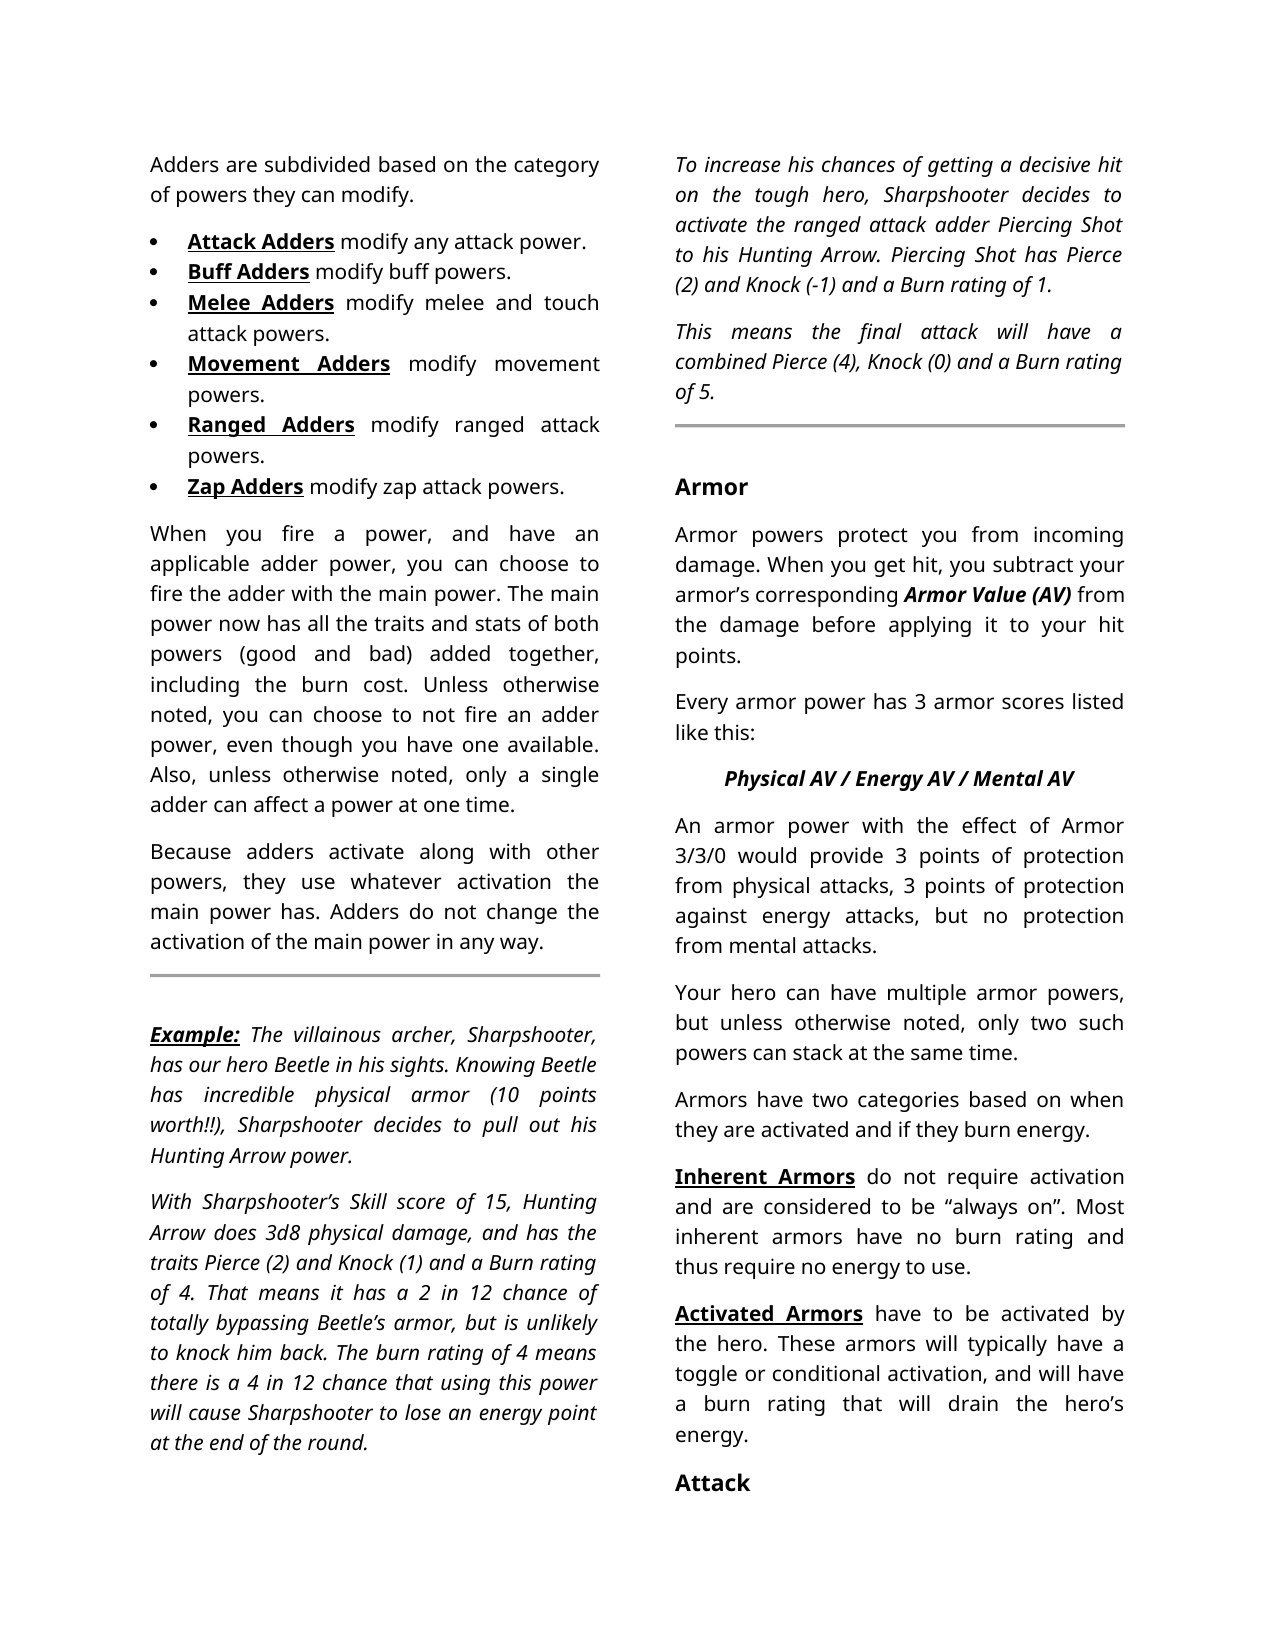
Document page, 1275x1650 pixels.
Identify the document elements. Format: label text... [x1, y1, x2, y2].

text To increase his chances of getting a decisive hit on the tough hero, Sharpshooter decides to activate the ranged attack adder Piercing Shot to his Hunting Arrow. Piercing Shot has Pierce (2) and Knock (-1) and a Burn rating of 1. [675, 150, 1125, 299]
text Attack [675, 1466, 1125, 1498]
text Because adders activate along with other powers, they use whatever activation the main power has. Adders do not change the activation of the main power in any way. [150, 837, 600, 956]
text Your hero can have multiple armor powers, but unless otherwise noted, only two such powers can stack at the same time. [675, 978, 1125, 1067]
text Armors have two categories based on when they are activated and if they burn energy. [675, 1085, 1125, 1144]
text An armor power with the effect of Armor 3/3/0 would provide 3 points of protection from physical attacks, 3 points of protection against energy attacks, but no protection from mental attacks. [675, 811, 1125, 960]
list Melee Adders modify melee and touch attack powers. [150, 288, 600, 347]
list Zap Adders modify zap attack powers. [150, 472, 600, 500]
text Inherent Armors do not require activation and are considered to be “always on”. Most inherent armors have no burn rating and thus require no energy to use. [675, 1162, 1125, 1281]
list Attack Adders modify any attack power. [150, 227, 600, 255]
text Physical AV / Energy AV / Mental AV [675, 764, 1125, 793]
text When you fire a power, and have an applicable adder power, you can choose to fire the adder with the main power. The main power now has all the traits and stats of both powers (good and bad) added together, including the burn cost. Unless otherwise noted, you can choose to not fire an adder power, even though you have one available. Also, unless otherwise noted, only a single adder can affect a power at one time. [150, 519, 600, 818]
list Ranged Adders modify ranged attack powers. [150, 411, 600, 470]
text Armor powers protect you from incoming damage. When you get hit, you subtract your armor’s corresponding Armor Value (AV) from the damage before applying it to your hit points. [675, 520, 1125, 669]
text Armor [675, 471, 1125, 502]
text Every armor power has 3 armor scores listed like this: [675, 687, 1125, 746]
text Activated Armors have to be activated by the hero. These armors will typically have a toggle or conditional activation, and will have a burn rating that will drain the hero’s energy. [675, 1299, 1125, 1448]
list Buff Adders modify buff powers. [150, 257, 600, 286]
text This means the final attack will have a combined Pierce (4), Knock (0) and a Burn rating of 5. [675, 317, 1125, 406]
text Example: The villainous archer, Sharpshooter, has our hero Beetle in his sights. Knowing Beetle has incredible physical armor (10 points worth!!), Sharpshooter decides to pull out his Hunting Arrow power. [150, 1020, 600, 1169]
text With Sharpshooter’s Skill score of 15, Hunting Arrow does 3d8 physical damage, and has the traits Pierce (2) and Knock (1) and a Burn rating of 4. That means it has a 2 in 12 chance of totally bypassing Beetle’s armor, but is unlikely to knock him back. The burn rating of 4 means there is a 4 in 12 chance that using this power will cause Sharpshooter to lose an energy point at the end of the round. [150, 1187, 600, 1457]
list Movement Adders modify movement powers. [150, 349, 600, 408]
text Adders are subdivided based on the category of powers they can modify. [150, 150, 600, 208]
